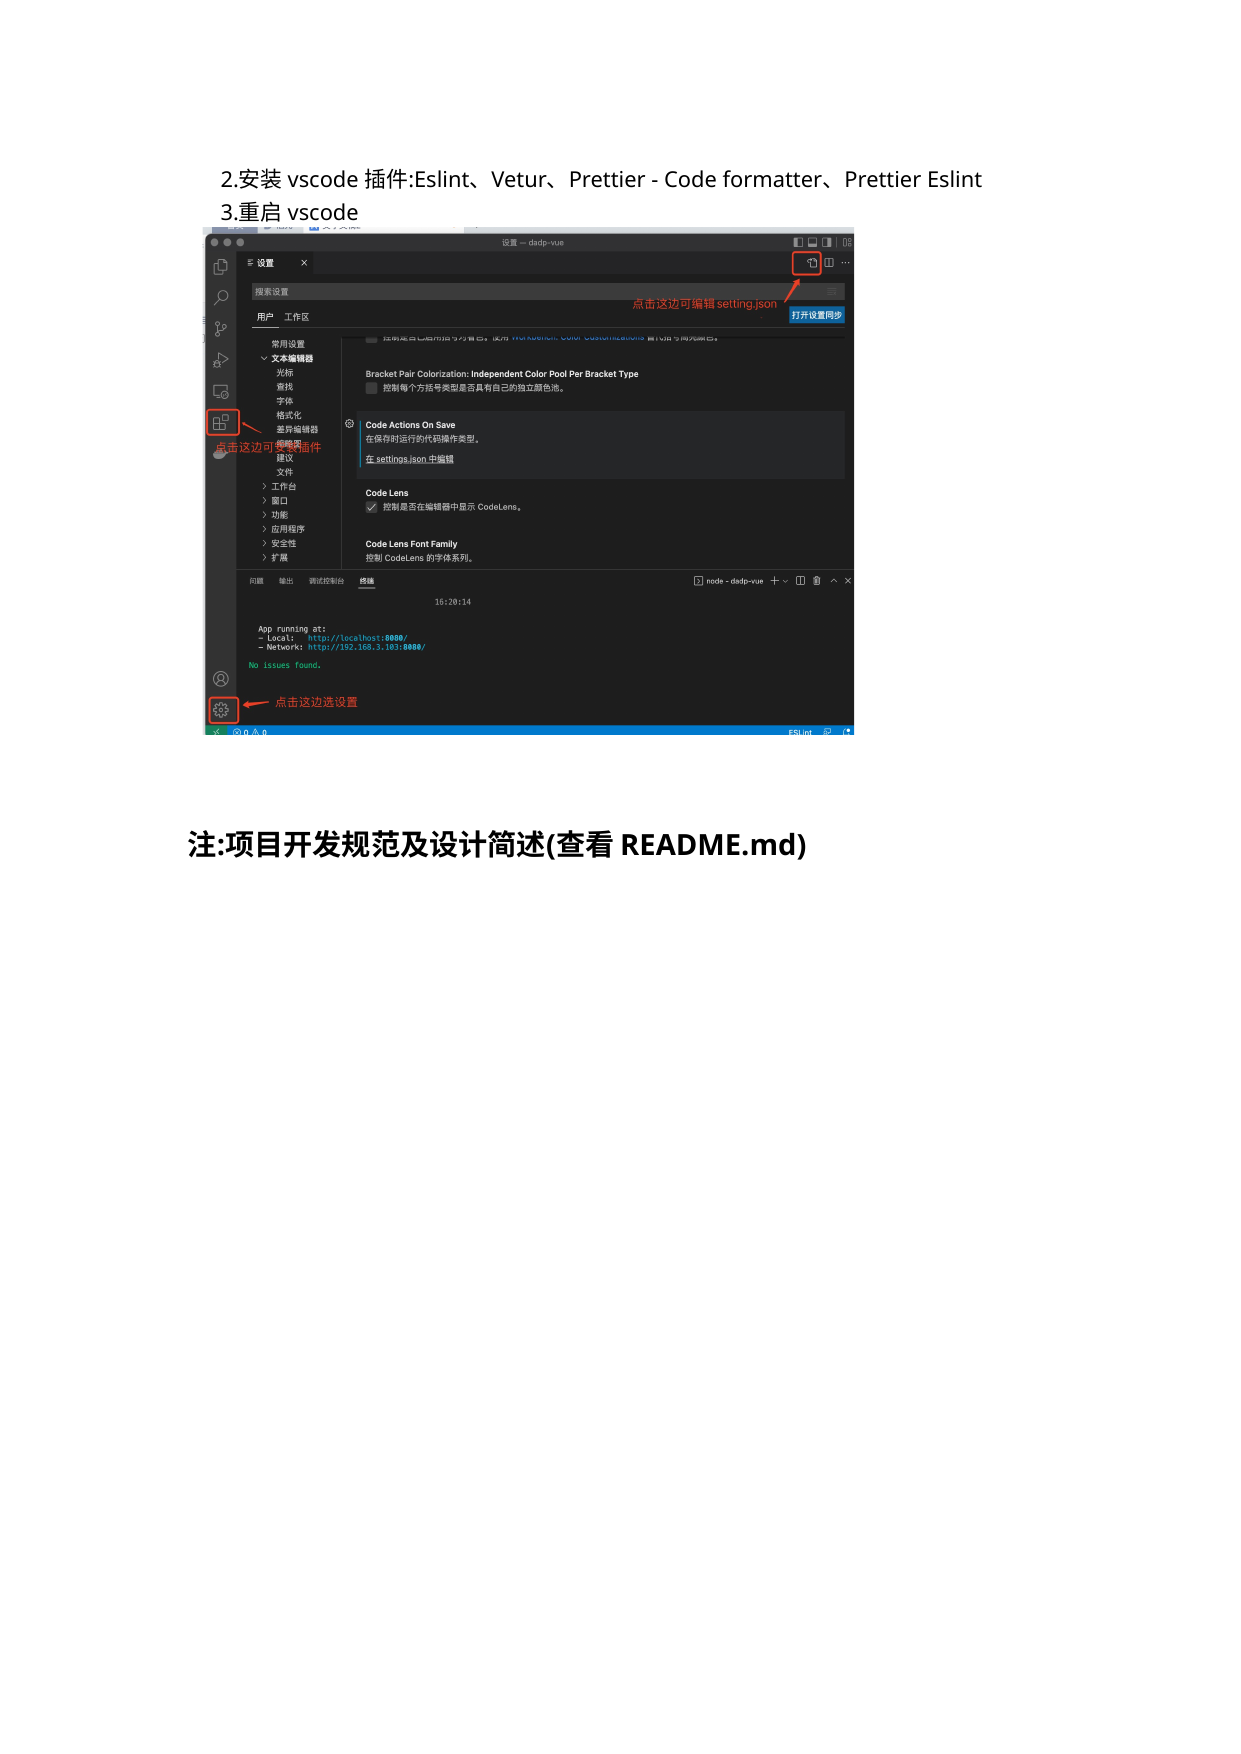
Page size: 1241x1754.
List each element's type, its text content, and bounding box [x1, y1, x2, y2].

list 安装 vscode 插件:Eslint、Vetur、Prettier - Code formatter、Prettier Eslint [187, 162, 1053, 194]
list 重启 vscode [187, 194, 1053, 227]
text 注:项目开发规范及设计简述(查看README.md) [187, 812, 1053, 877]
picture [202, 227, 855, 735]
